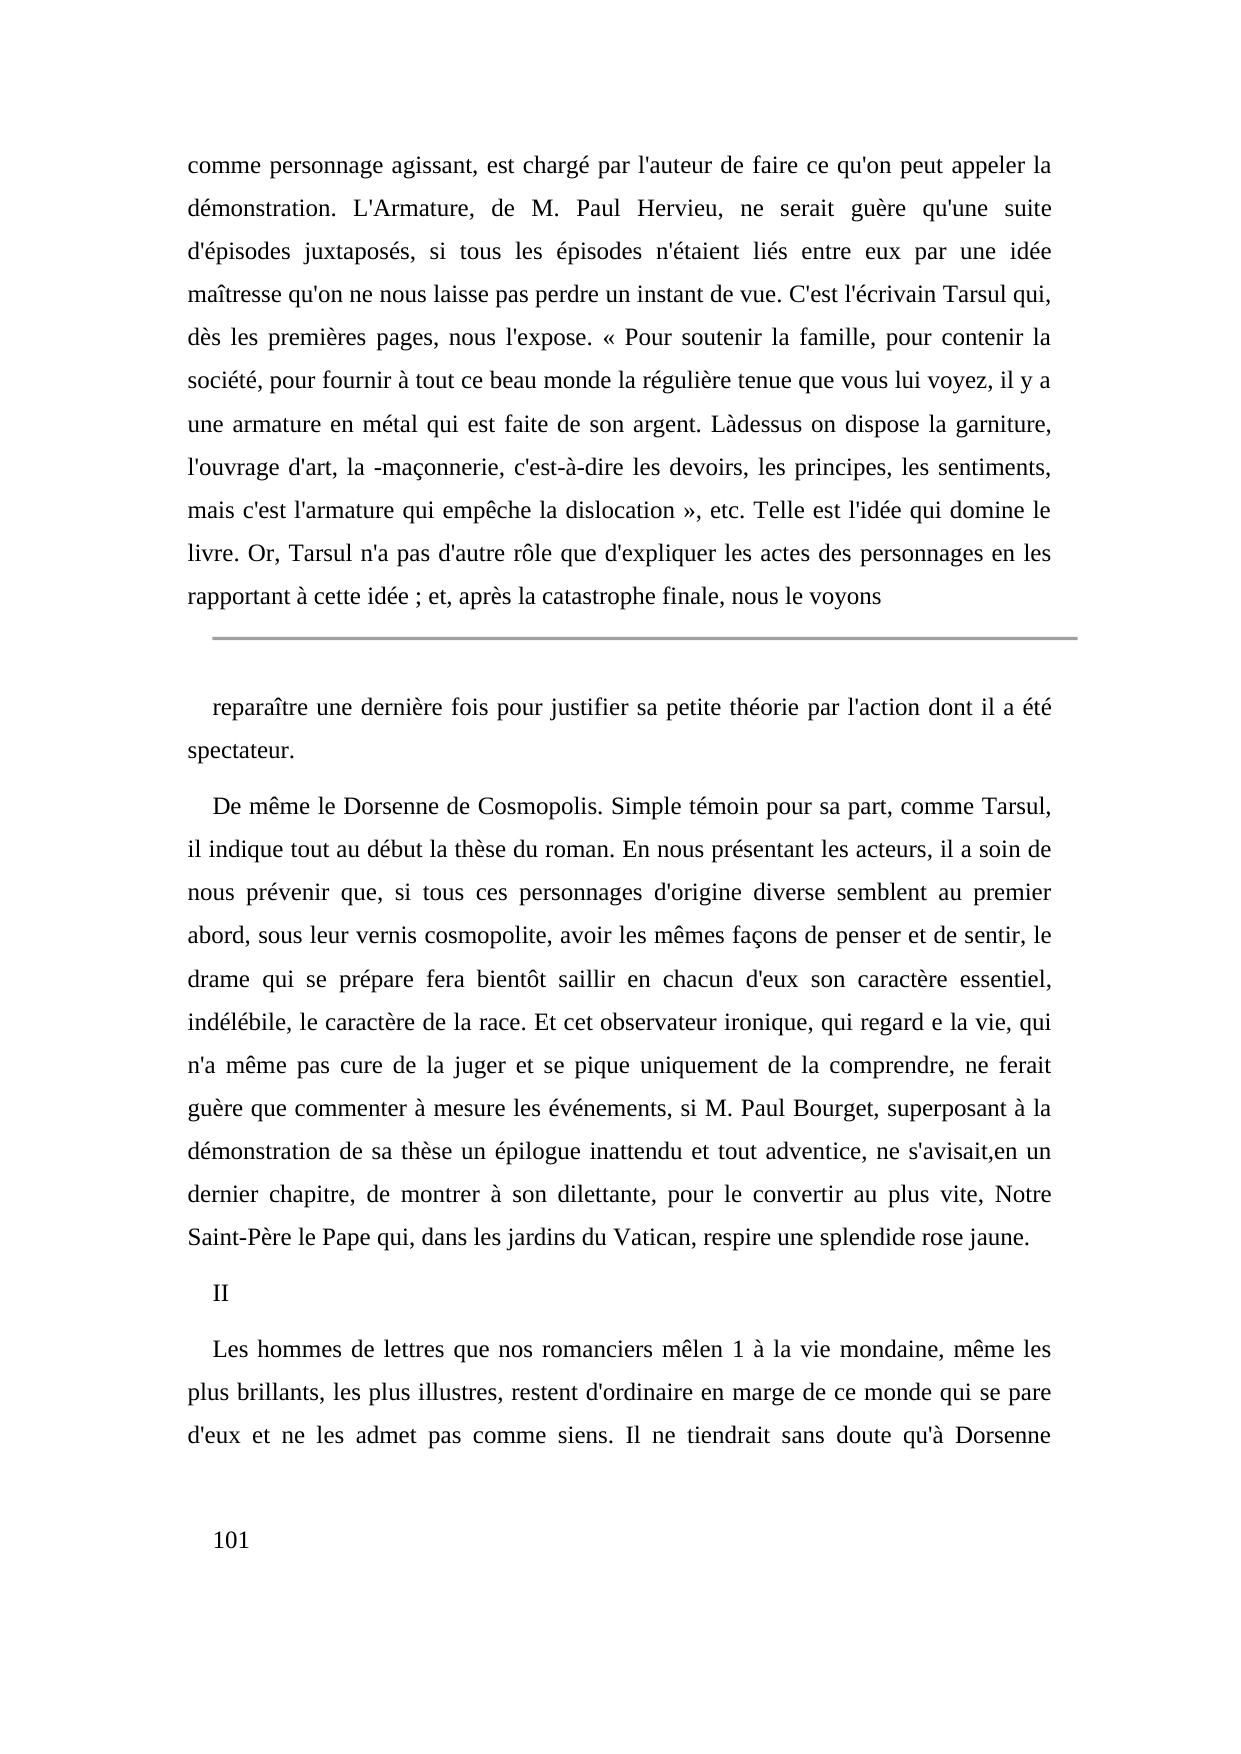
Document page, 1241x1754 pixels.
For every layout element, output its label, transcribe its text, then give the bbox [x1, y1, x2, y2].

text reparaître une dernière fois pour justifier sa petite théorie par l'action dont il a été spectateur. [187, 692, 1053, 764]
text De même le Dorsenne de Cosmopolis. Simple témoin pour sa part, comme Tarsul, il indique tout au début la thèse du roman. En nous présentant les acteurs, il a soin de nous prévenir que, si tous ces personnages d'origine diverse semblent au premier abord, sous leur vernis cosmopolite, avoir les mêmes façons de penser et de sentir, le drame qui se prépare fera bientôt saillir en chacun d'eux son caractère essentiel, indélébile, le caractère de la race. Et cet observateur ironique, qui regard e la vie, qui n'a même pas cure de la juger et se pique uniquement de la comprendre, ne ferait guère que commenter à mesure les événements, si M. Paul Bourget, superposant à la démonstration de sa thèse un épilogue inattendu et tout adventice, ne s'avisait,en un dernier chapitre, de montrer à son dilettante, pour le convertir au plus vite, Notre Saint-Père le Pape qui, dans les jardins du Vatican, respire une splendide rose jaune. [187, 791, 1053, 1251]
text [187, 1334, 1053, 1449]
text II [187, 1278, 1053, 1307]
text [187, 150, 1053, 610]
